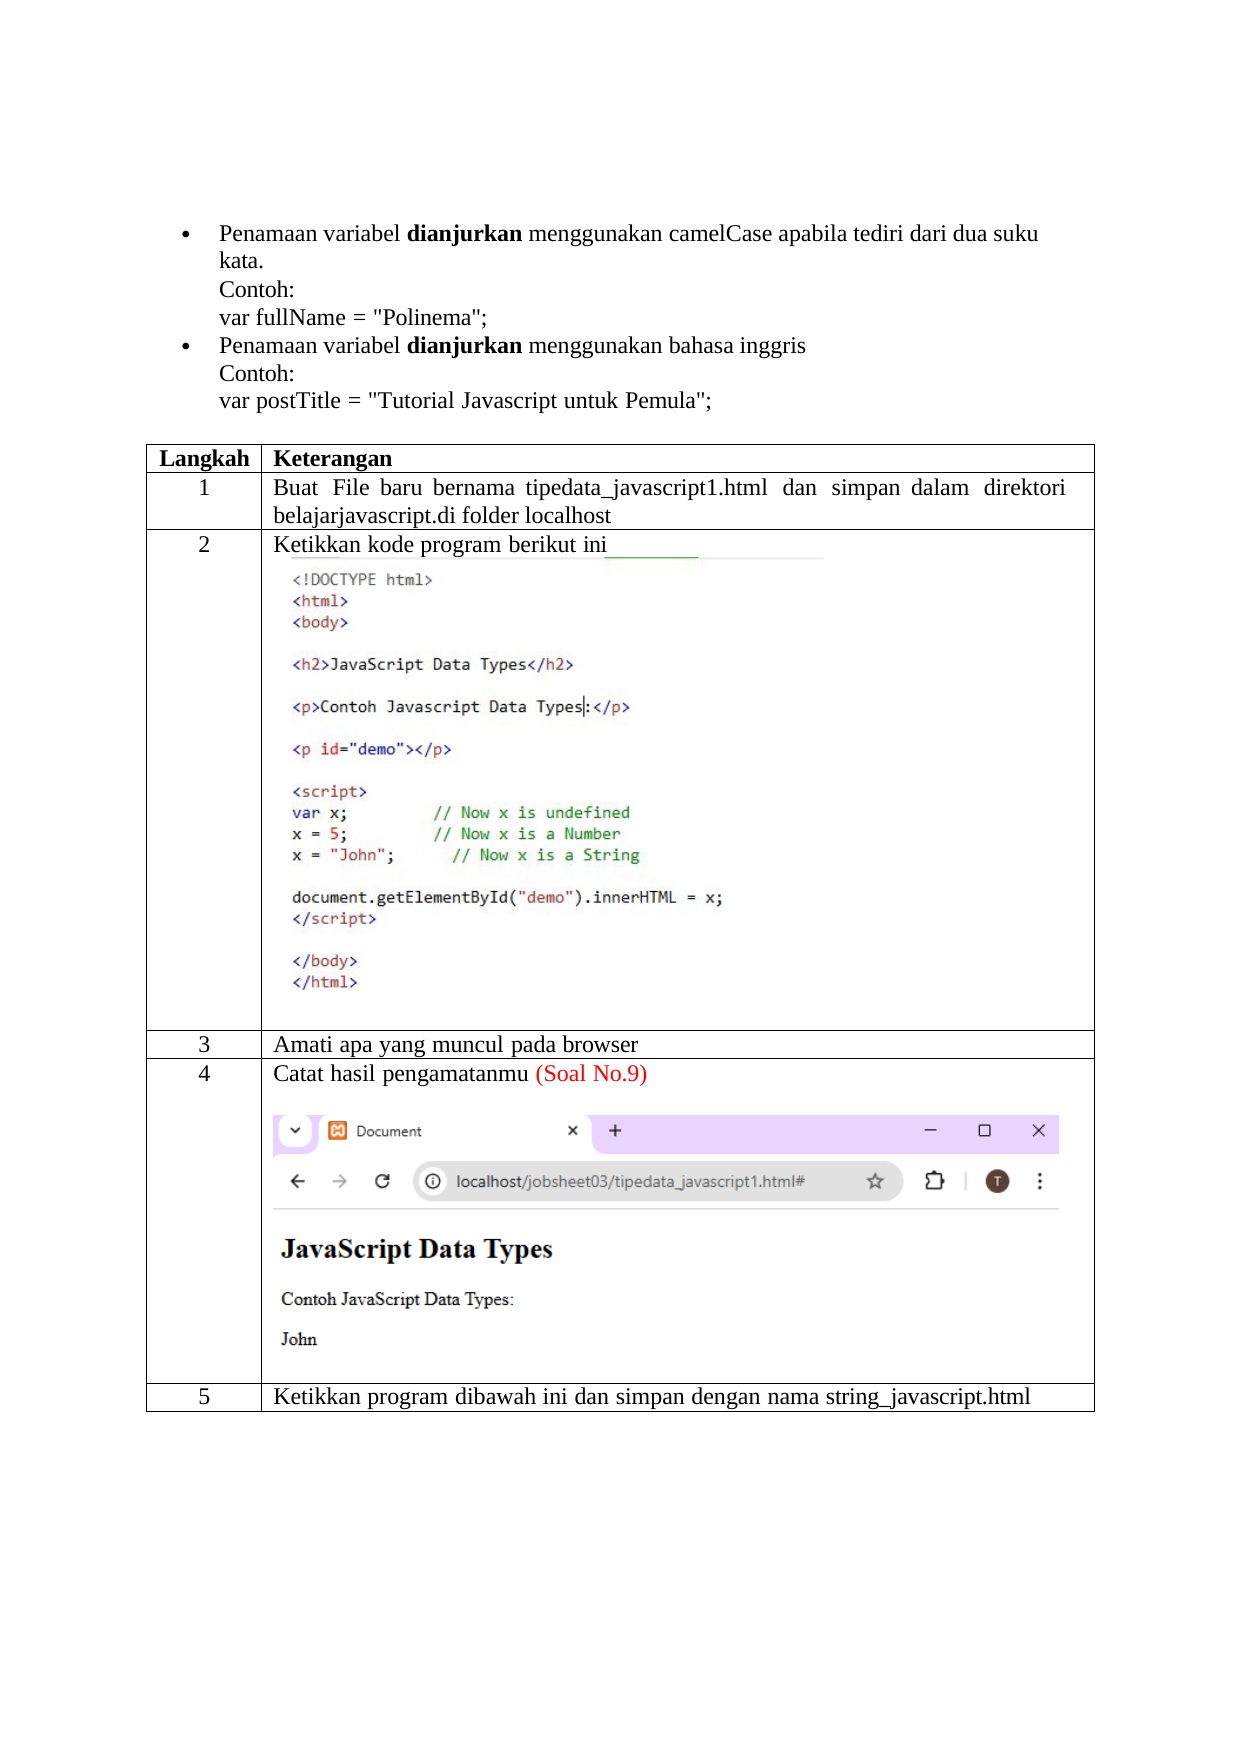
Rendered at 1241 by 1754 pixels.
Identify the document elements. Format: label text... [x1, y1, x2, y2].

table_cell Ketikkan program dibawah ini dan simpan dengan nama string_javascript.html [262, 1384, 1094, 1411]
list Penamaan variabel dianjurkan menggunakan bahasa inggris Contoh: [182, 331, 816, 386]
table_cell Ketikkan kode program berikut ini [262, 530, 1094, 1030]
picture [273, 1115, 1059, 1383]
text var fullName = "Polinema"; [219, 303, 1137, 330]
picture [291, 557, 824, 991]
list Penamaan variabel dianjurkan menggunakan camelCase apabila tediri dari dua suku kata. [182, 219, 1052, 274]
table_cell 5 [147, 1384, 261, 1411]
table_header Keterangan [262, 445, 1094, 472]
table_cell 3 [147, 1031, 261, 1058]
table_cell Buat File baru bernama tipedata_javascript1.html dan simpan dalam direktori belajarjavascript.di folder localhost [262, 473, 1094, 529]
table_cell Catat hasil pengamatanmu (Soal No.9) [262, 1059, 1094, 1383]
text Contoh: [219, 275, 1137, 302]
table_cell 1 [147, 473, 261, 529]
table_cell 4 [147, 1059, 261, 1383]
table_cell 2 [147, 530, 261, 1030]
table_cell Amati apa yang muncul pada browser [262, 1031, 1094, 1058]
text var postTitle = "Tutorial Javascript untuk Pemula"; [219, 387, 1137, 414]
table_header Langkah [147, 445, 261, 472]
